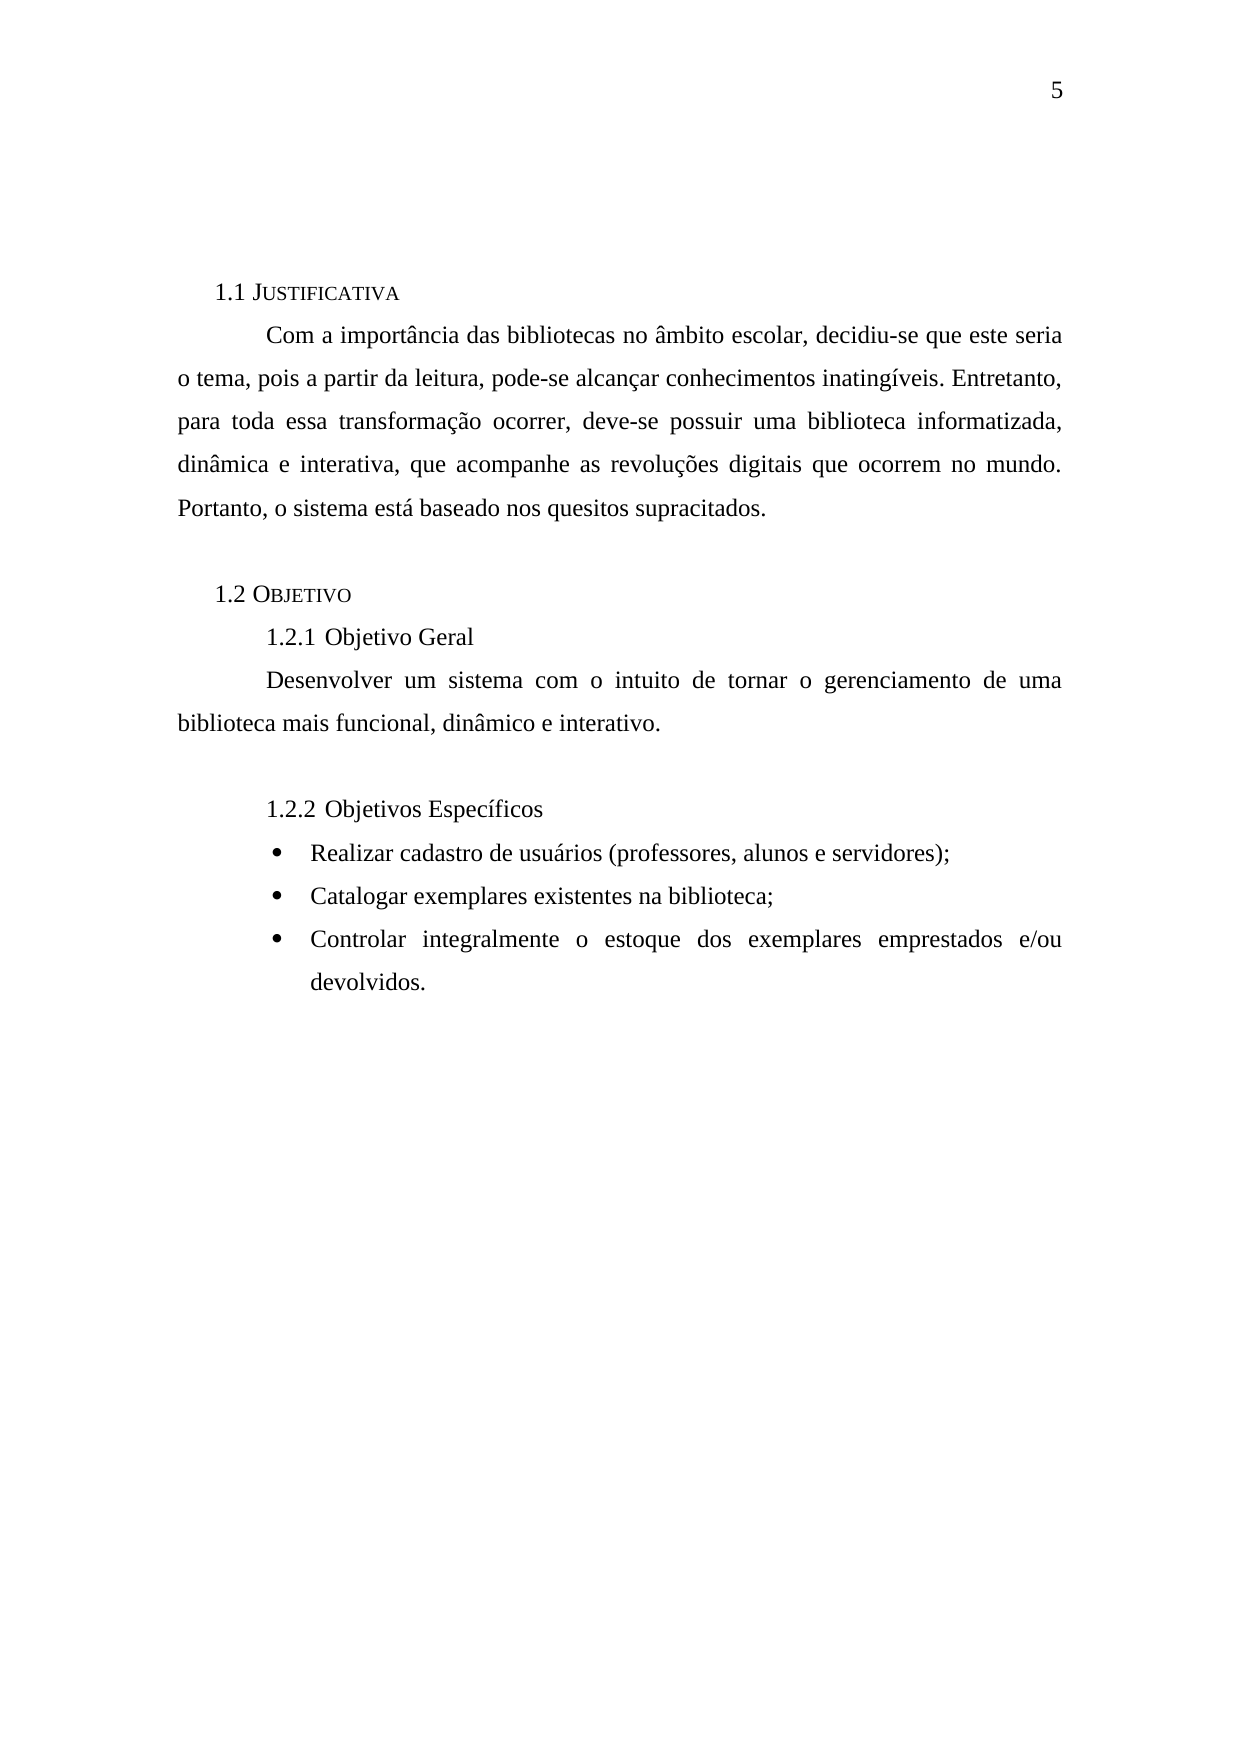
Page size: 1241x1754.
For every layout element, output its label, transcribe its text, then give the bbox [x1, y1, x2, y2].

list Catalogar exemplares existentes na biblioteca; [273, 881, 1063, 909]
subtitle Justificativa [214, 277, 1063, 306]
subtitle Objetivos Específicos [266, 794, 1063, 823]
subtitle Objetivo [214, 579, 1063, 608]
text Desenvolver um sistema com o intuito de tornar o gerenciamento de uma biblioteca mais funcional, dinâmico e interativo. [177, 665, 1063, 737]
list Controlar integralmente o estoque dos exemplares emprestados e/ou devolvidos. [273, 924, 1063, 996]
text Com a importância das bibliotecas no âmbito escolar, decidiu-se que este seria o tema, pois a partir da leitura, pode-se alcançar conhecimentos inatingíveis. Entretanto, para toda essa transformação ocorrer, deve-se possuir uma biblioteca informatizada, dinâmica e interativa, que acompanhe as revoluções digitais que ocorrem no mundo. Portanto, o sistema está baseado nos quesitos supracitados. [177, 320, 1063, 521]
subtitle Objetivo Geral [266, 622, 1063, 651]
list Realizar cadastro de usuários (professores, alunos e servidores); [273, 838, 1063, 866]
